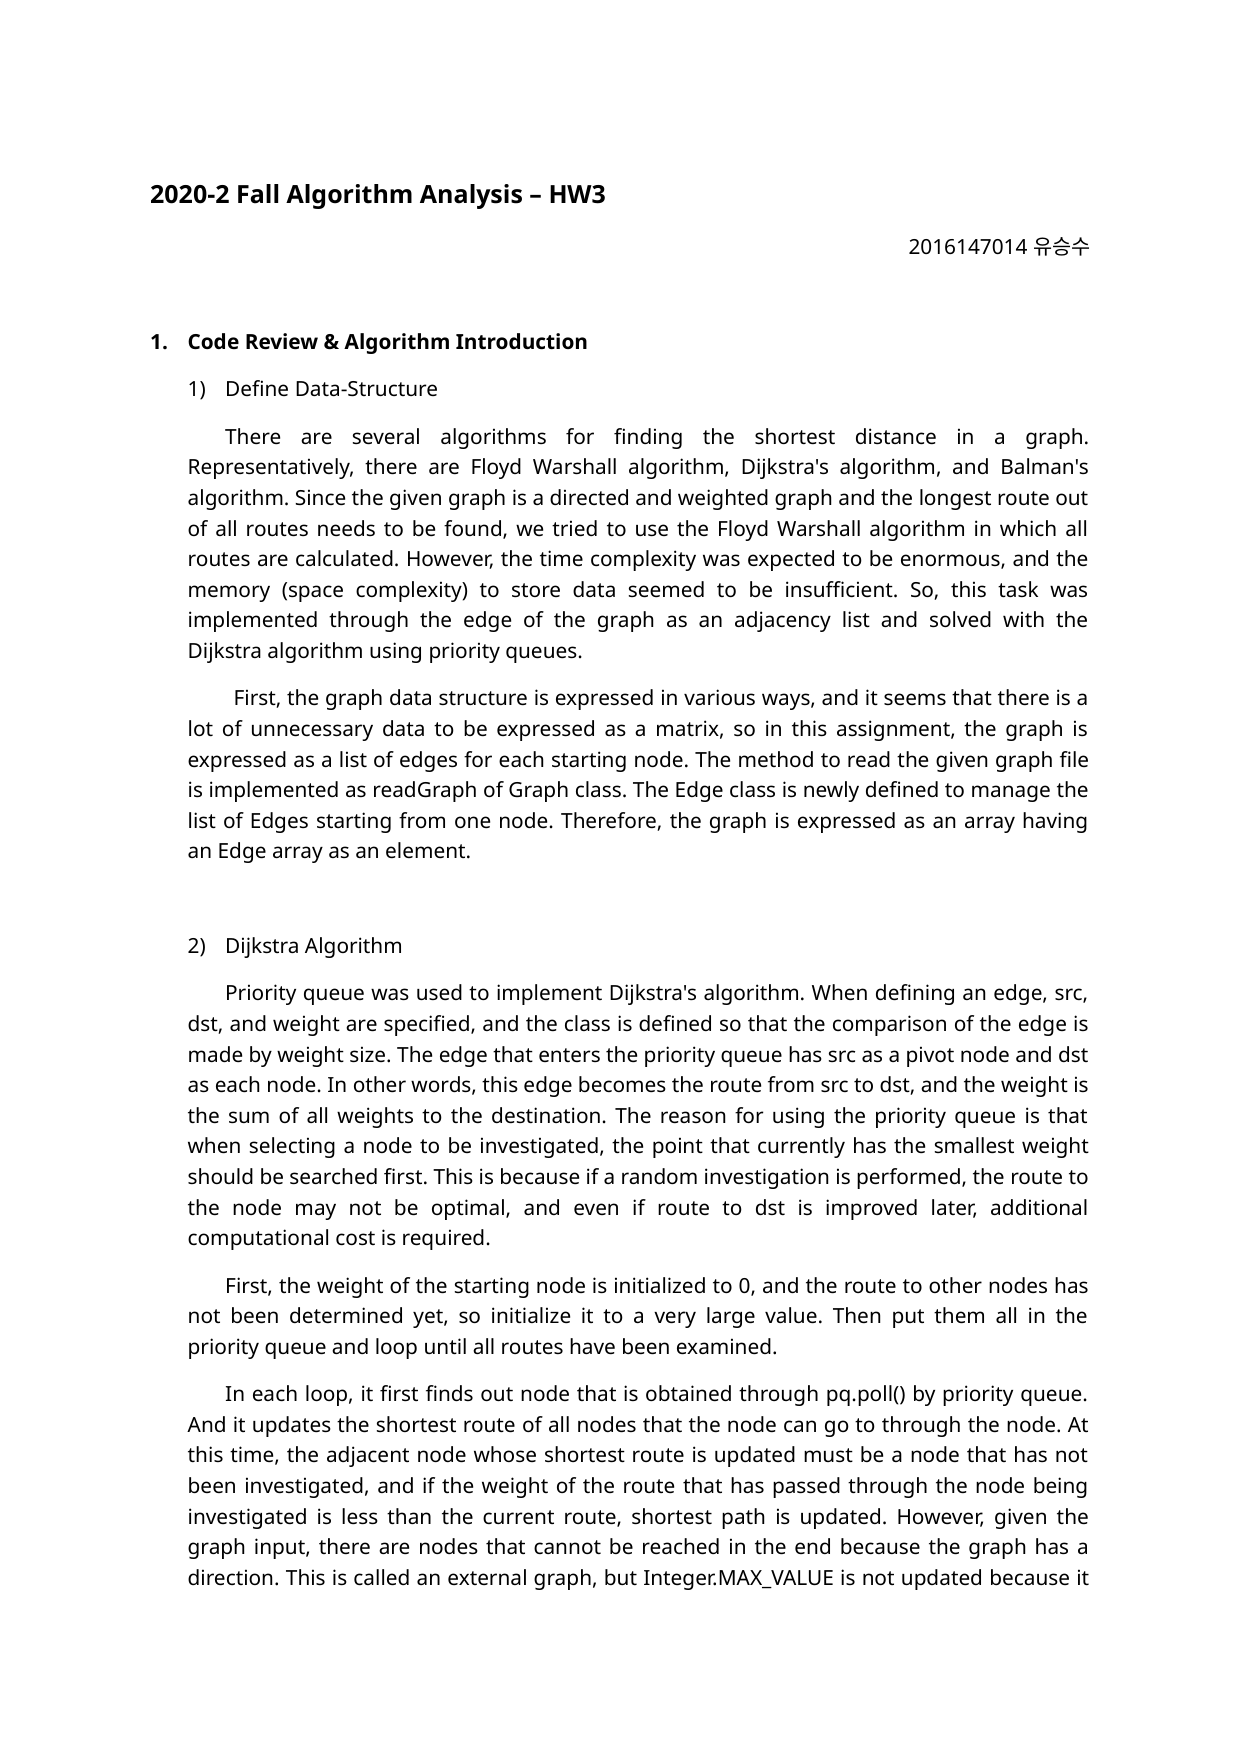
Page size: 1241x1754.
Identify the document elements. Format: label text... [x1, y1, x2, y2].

text There are several algorithms for finding the shortest distance in a graph. Representatively, there are Floyd Warshall algorithm, Dijkstra's algorithm, and Balman's algorithm. Since the given graph is a directed and weighted graph and the longest route out of all routes needs to be found, we tried to use the Floyd Warshall algorithm in which all routes are calculated. However, the time complexity was expected to be enormous, and the memory (space complexity) to store data seemed to be insufficient. So, this task was implemented through the edge of the graph as an adjacency list and solved with the Dijkstra algorithm using priority queues. [187, 422, 1090, 665]
list First, the graph data structure is expressed in various ways, and it seems that there is a lot of unnecessary data to be expressed as a matrix, so in this assignment, the graph is expressed as a list of edges for each starting node. The method to read the given graph file is implemented as readGraph of Graph class. The Edge class is newly defined to manage the list of Edges starting from one node. Therefore, the graph is expressed as an array having an Edge array as an element. [187, 683, 1090, 865]
text 2020-2 Fall Algorithm Analysis – HW3 [150, 177, 1090, 211]
text 2016147014 유승수 [150, 231, 1090, 261]
list Code Review & Algorithm Introduction [150, 327, 1090, 356]
list Define Data-Structure [187, 374, 1090, 403]
list Dijkstra Algorithm [187, 931, 1090, 960]
text First, the weight of the starting node is initialized to 0, and the route to other nodes has not been determined yet, so initialize it to a very large value. Then put them all in the priority queue and loop until all routes have been examined. [187, 1271, 1090, 1361]
text Priority queue was used to implement Dijkstra's algorithm. When defining an edge, src, dst, and weight are specified, and the class is defined so that the comparison of the edge is made by weight size. The edge that enters the priority queue has src as a pivot node and dst as each node. In other words, this edge becomes the route from src to dst, and the weight is the sum of all weights to the destination. The reason for using the priority queue is that when selecting a node to be investigated, the point that currently has the smallest weight should be searched first. This is because if a random investigation is performed, the route to the node may not be optimal, and even if route to dst is improved later, additional computational cost is required. [187, 978, 1090, 1252]
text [187, 1379, 1090, 1592]
